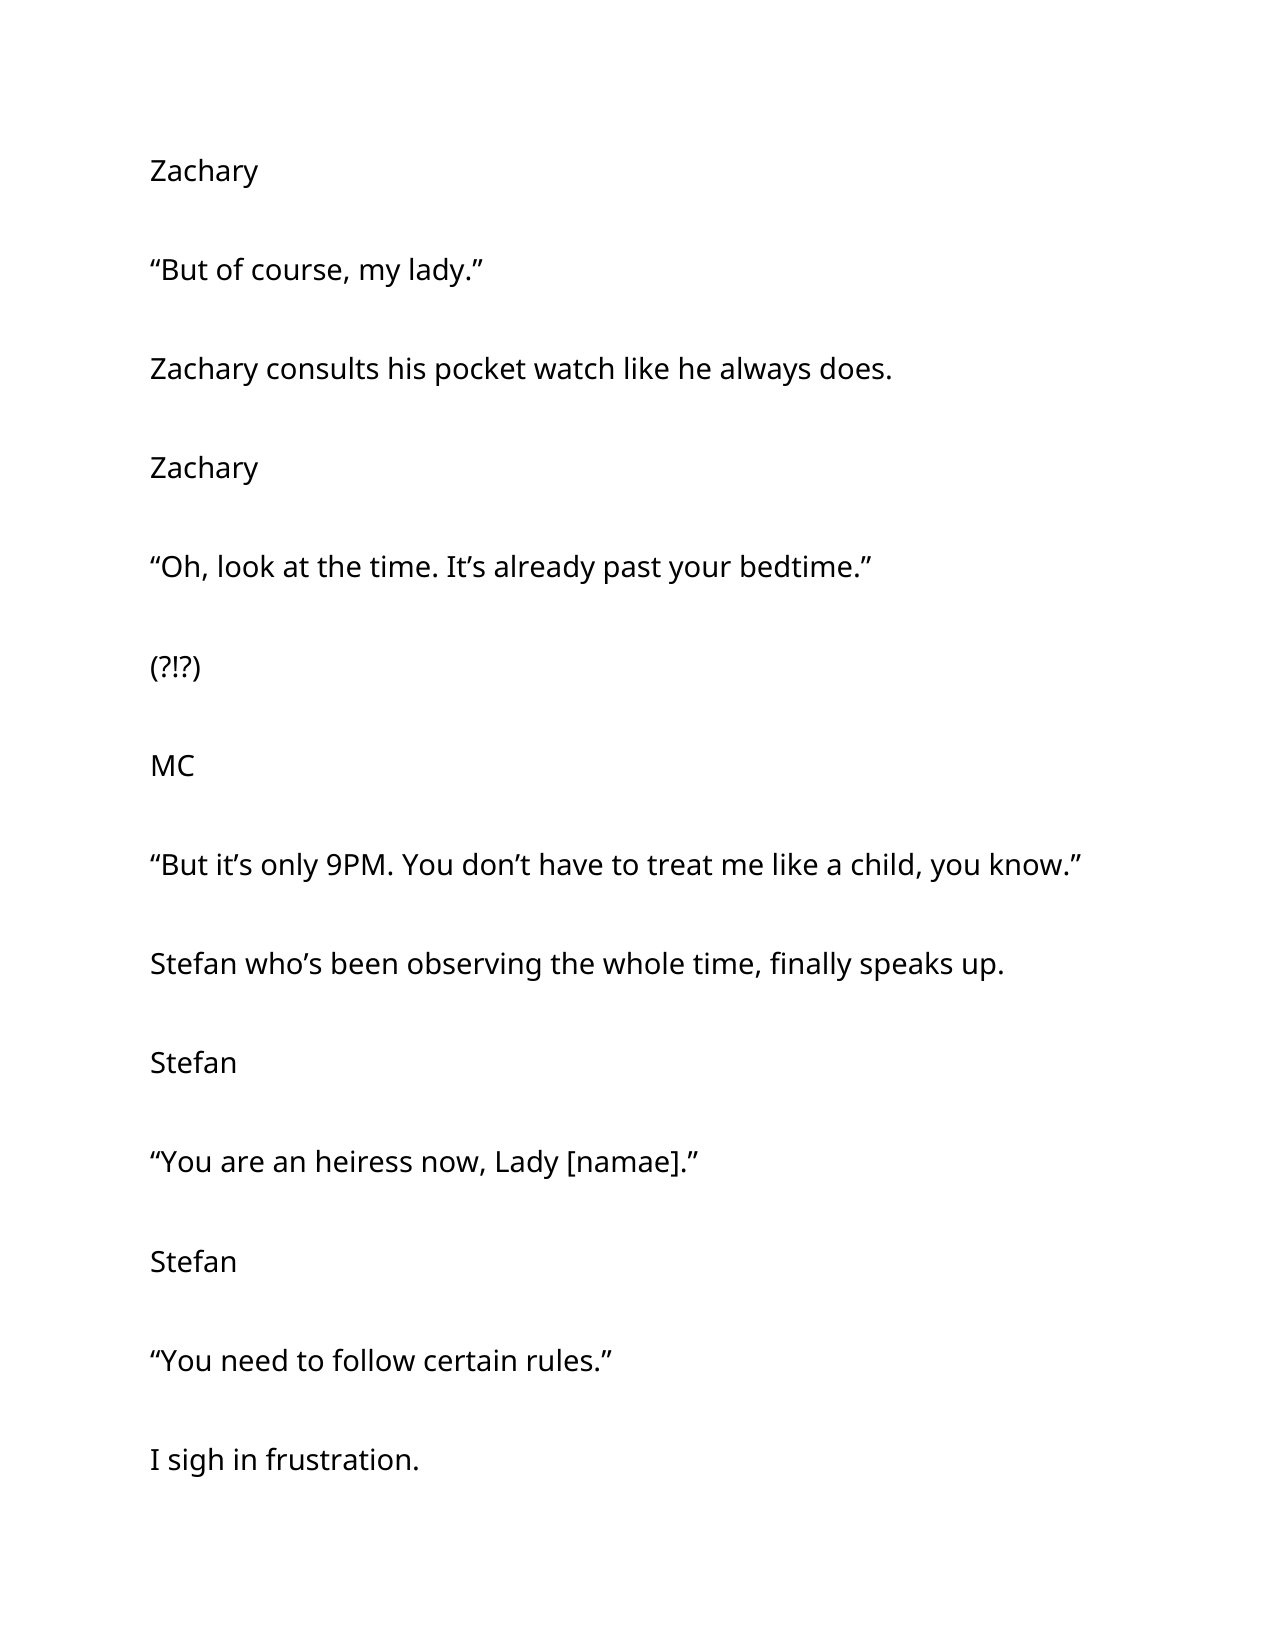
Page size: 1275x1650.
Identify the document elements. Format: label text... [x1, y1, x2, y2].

text “You are an heiress now, Lady [namae].” [150, 1142, 1125, 1181]
text “But it’s only 9PM. You don’t have to treat me like a child, you know.” [150, 844, 1125, 884]
text (?!?) [150, 646, 1125, 686]
text Zachary consults his pocket watch like he always does. [150, 348, 1125, 388]
text “Oh, look at the time. It’s already past your bedtime.” [150, 547, 1125, 586]
text MC [150, 745, 1125, 785]
text Stefan [150, 1042, 1125, 1082]
text Stefan [150, 1241, 1125, 1281]
text “You need to follow certain rules.” [150, 1340, 1125, 1380]
text I sigh in frustration. [150, 1439, 1125, 1479]
text Stefan who’s been observing the whole time, finally speaks up. [150, 943, 1125, 983]
text Zachary [150, 447, 1125, 487]
text Zachary [150, 150, 1125, 190]
text “But of course, my lady.” [150, 249, 1125, 289]
